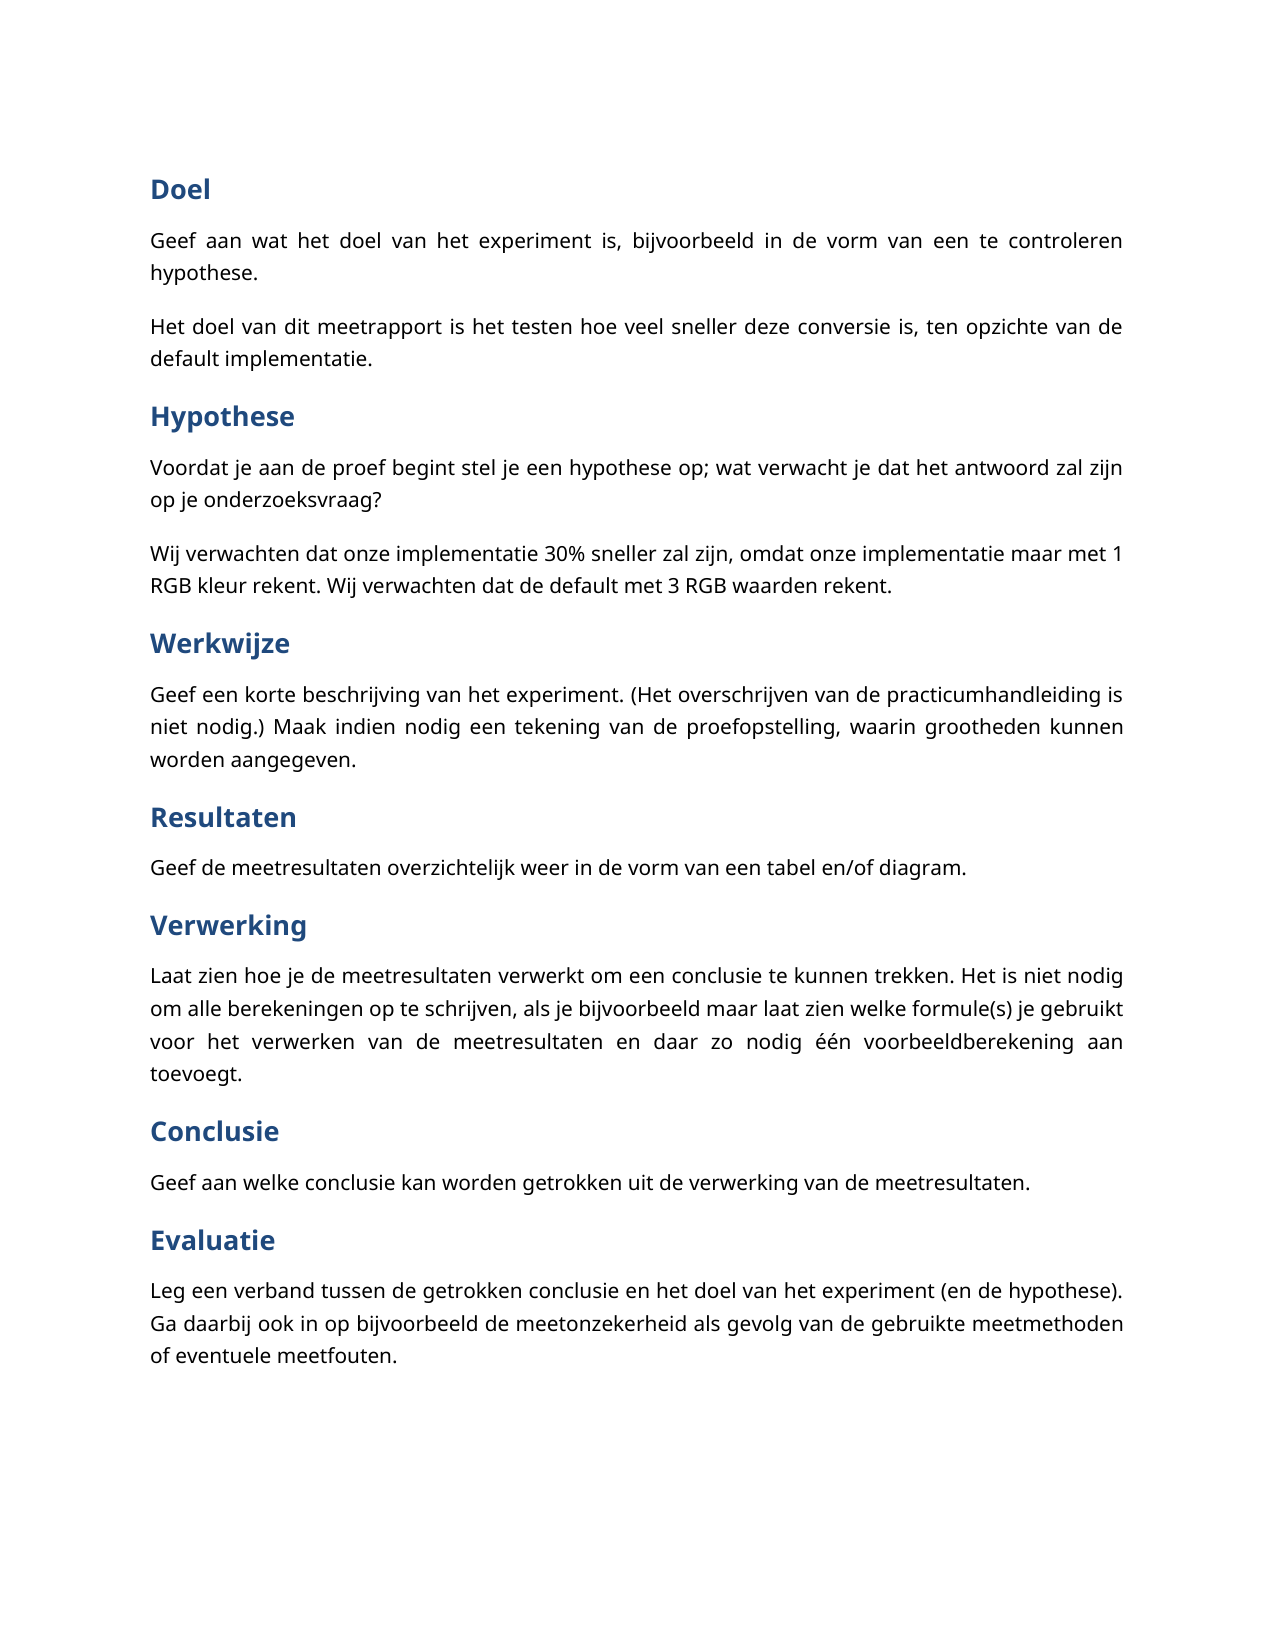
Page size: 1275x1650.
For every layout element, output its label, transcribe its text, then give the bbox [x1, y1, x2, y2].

subtitle Resultaten [150, 798, 1125, 835]
text Voordat je aan de proef begint stel je een hypothese op; wat verwacht je dat het antwoord zal zijn op je onderzoeksvraag? [150, 453, 1125, 514]
subtitle Doel [150, 171, 1125, 208]
subtitle Hypothese [150, 398, 1125, 435]
text Leg een verband tussen de getrokken conclusie en het doel van het experiment (en de hypothese). Ga daarbij ook in op bijvoorbeeld de meetonzekerheid als gevolg van de gebruikte meetmethoden of eventuele meetfouten. [150, 1276, 1125, 1370]
text Geef aan wat het doel van het experiment is, bijvoorbeeld in de vorm van een te controleren hypothese. [150, 226, 1125, 287]
subtitle Conclusie [150, 1113, 1125, 1150]
text Wij verwachten dat onze implementatie 30% sneller zal zijn, omdat onze implementatie maar met 1 RGB kleur rekent. Wij verwachten dat de default met 3 RGB waarden rekent. [150, 539, 1125, 600]
text Geef een korte beschrijving van het experiment. (Het overschrijven van de practicumhandleiding is niet nodig.) Maak indien nodig een tekening van de proefopstelling, waarin grootheden kunnen worden aangegeven. [150, 680, 1125, 773]
subtitle Evaluatie [150, 1221, 1125, 1258]
text Laat zien hoe je de meetresultaten verwerkt om een conclusie te kunnen trekken. Het is niet nodig om alle berekeningen op te schrijven, als je bijvoorbeeld maar laat zien welke formule(s) je gebruikt voor het verwerken van de meetresultaten en daar zo nodig één voorbeeldberekening aan toevoegt. [150, 962, 1125, 1088]
subtitle Verwerking [150, 907, 1125, 943]
text Geef aan welke conclusie kan worden getrokken uit de verwerking van de meetresultaten. [150, 1168, 1125, 1196]
text Het doel van dit meetrapport is het testen hoe veel sneller deze conversie is, ten opzichte van de default implementatie. [150, 312, 1125, 373]
text Geef de meetresultaten overzichtelijk weer in de vorm van een tabel en/of diagram. [150, 853, 1125, 882]
subtitle Werkwijze [150, 625, 1125, 662]
